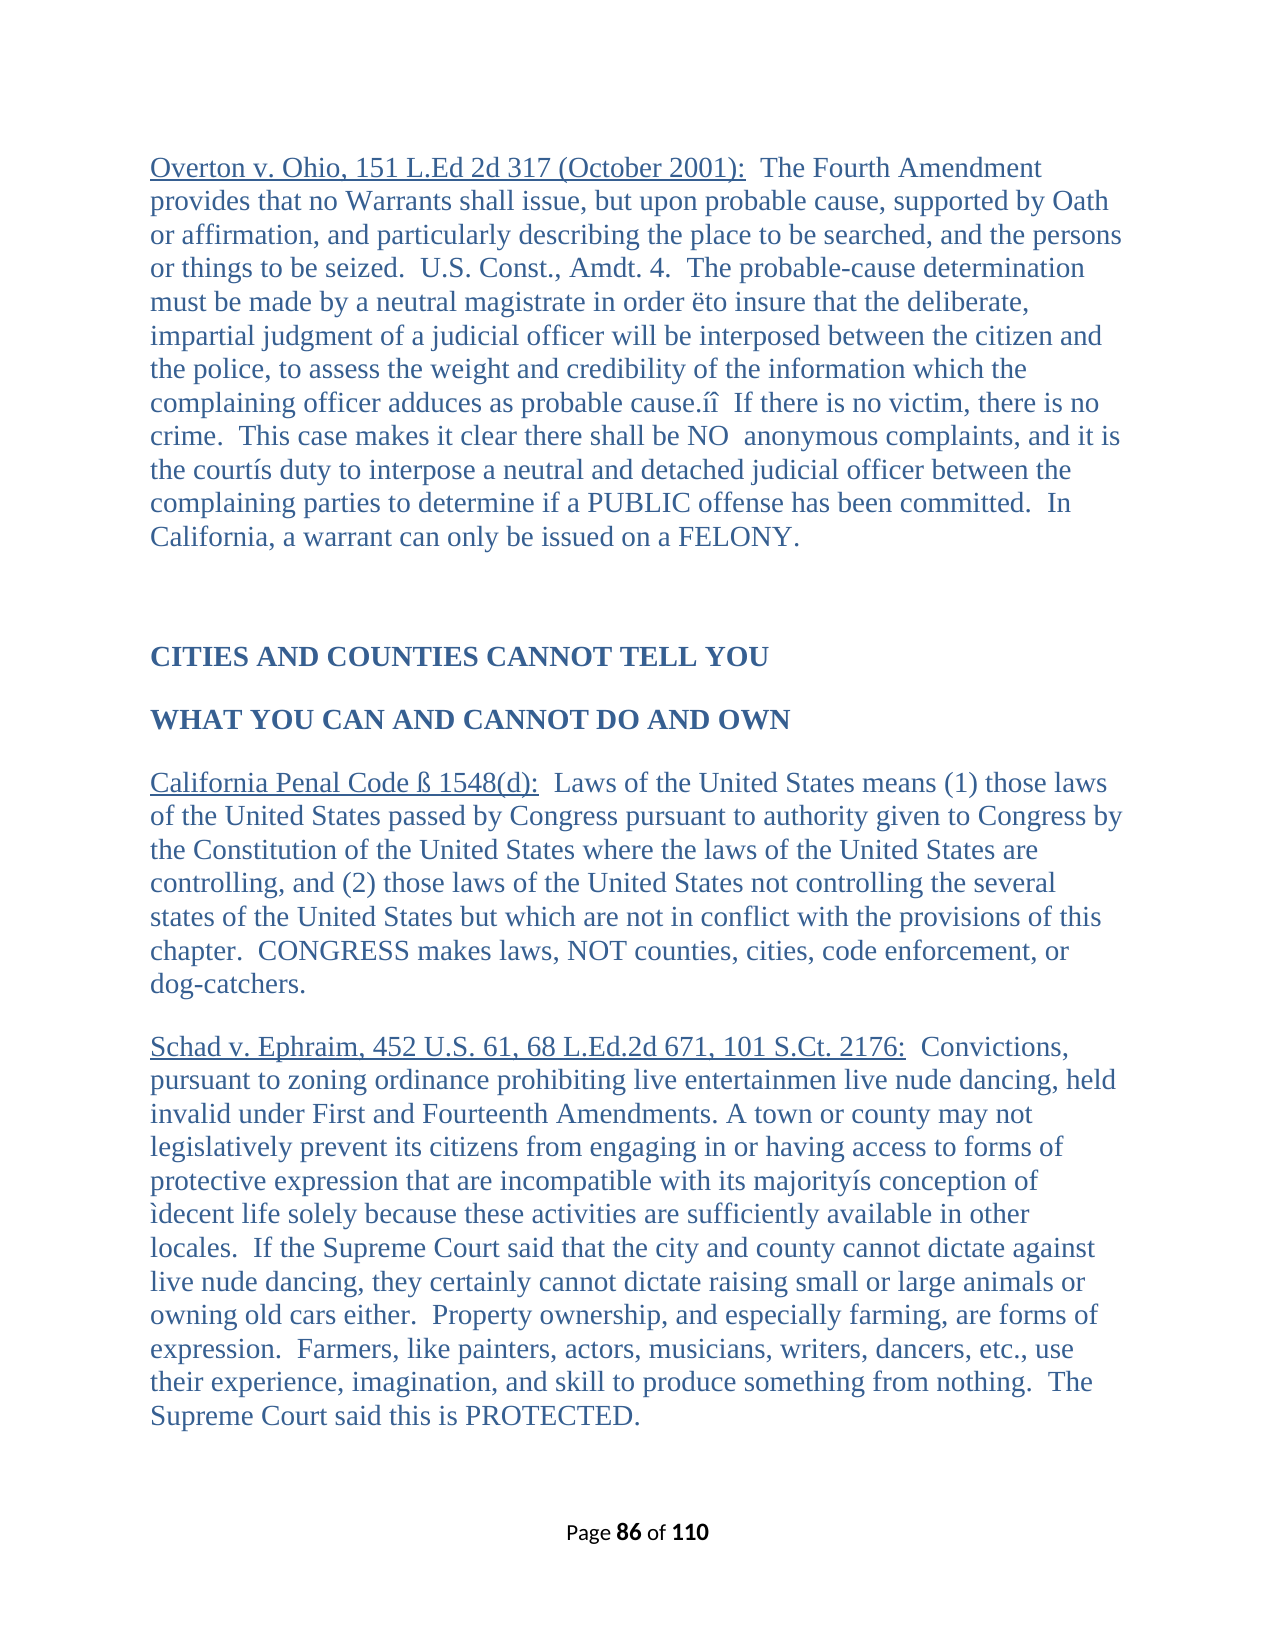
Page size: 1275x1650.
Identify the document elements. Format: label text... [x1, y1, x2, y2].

text Overton v. Ohio, 151 L.Ed 2d 317 (October 2001): The Fourth Amendment provides that no Warrants shall issue, but upon probable cause, supported by Oath or affirmation, and particularly describing the place to be searched, and the persons or things to be seized. U.S. Const., Amdt. 4. The probable-cause determination must be made by a neutral magistrate in order ëto insure that the deliberate, impartial judgment of a judicial officer will be interposed between the citizen and the police, to assess the weight and credibility of the information which the complaining officer adduces as probable cause.íî If there is no victim, there is no crime. This case makes it clear there shall be NO anonymous complaints, and it is the courtís duty to interpose a neutral and detached judicial officer between the complaining parties to determine if a PUBLIC offense has been committed. In California, a warrant can only be issued on a FELONY. [150, 150, 1125, 552]
text Schad v. Ephraim, 452 U.S. 61, 68 L.Ed.2d 671, 101 S.Ct. 2176: Convictions, pursuant to zoning ordinance prohibiting live entertainmen live nude dancing, held invalid under First and Fourteenth Amendments. A town or county may not legislatively prevent its citizens from engaging in or having access to forms of protective expression that are incompatible with its majorityís conception of ìdecent life solely because these activities are sufficiently available in other locales. If the Supreme Court said that the city and county cannot dictate against live nude dancing, they certainly cannot dictate raising small or large animals or owning old cars either. Property ownership, and especially farming, are forms of expression. Farmers, like painters, actors, musicians, writers, dancers, etc., use their experience, imagination, and skill to produce something from nothing. The Supreme Court said this is PROTECTED. [150, 1029, 1125, 1431]
text WHAT YOU CAN AND CANNOT DO AND OWN [150, 702, 1125, 736]
text California Penal Code ß 1548(d): Laws of the United States means (1) those laws of the United States passed by Congress pursuant to authority given to Congress by the Constitution of the United States where the laws of the United States are controlling, and (2) those laws of the United States not controlling the several states of the United States but which are not in conflict with the provisions of this chapter. CONGRESS makes laws, NOT counties, cities, code enforcement, or dog-catchers. [150, 765, 1125, 1000]
text CITIES AND COUNTIES CANNOT TELL YOU [150, 639, 1125, 673]
